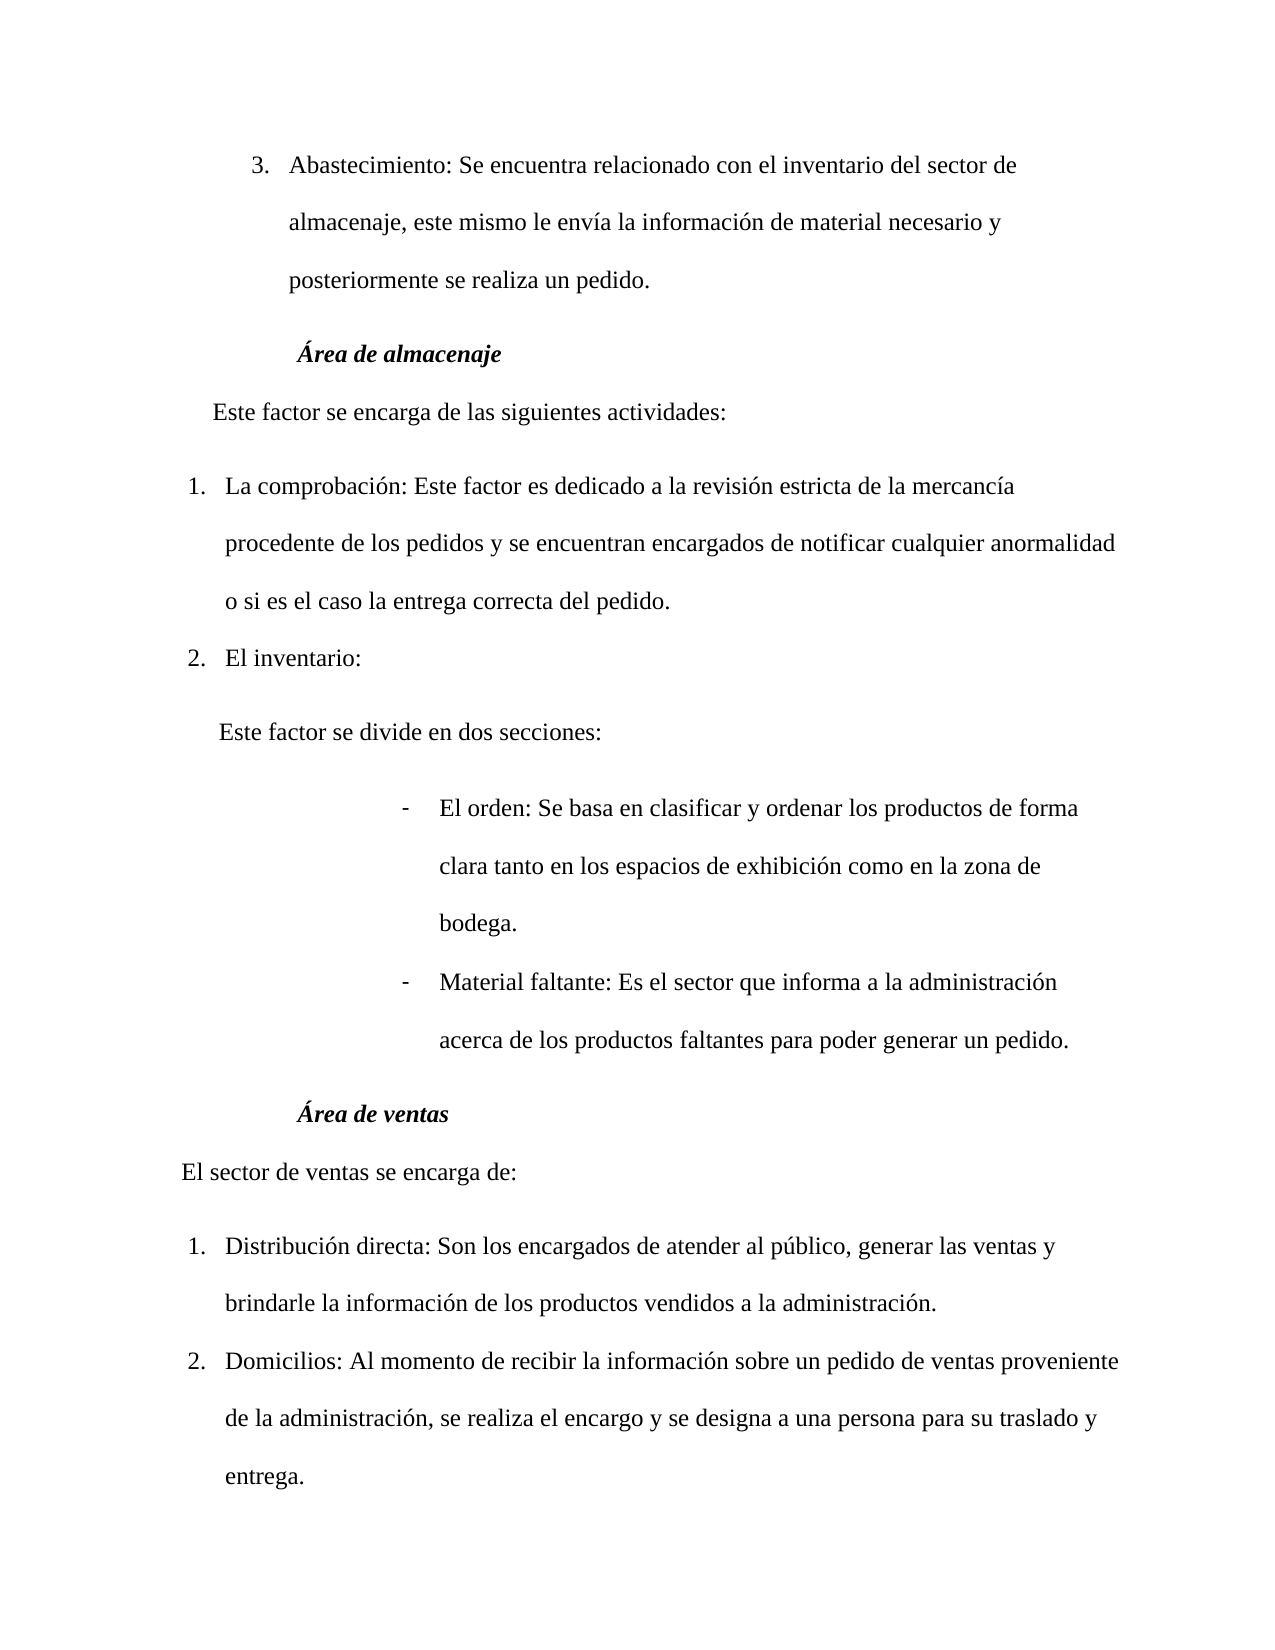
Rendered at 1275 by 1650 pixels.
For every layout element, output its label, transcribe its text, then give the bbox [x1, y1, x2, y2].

text Este factor se divide en dos secciones: [187, 717, 1125, 746]
list Domicilios: Al momento de recibir la información sobre un pedido de ventas proveniente de la administración, se realiza el encargo y se designa a una persona para su traslado y entrega. [187, 1346, 1125, 1490]
list Distribución directa: Son los encargados de atender al público, generar las ventas y brindarle la información de los productos vendidos a la administración. [187, 1231, 1125, 1317]
list El orden: Se basa en clasificar y ordenar los productos de forma clara tanto en los espacios de exhibición como en la zona de bodega. [402, 792, 1125, 937]
list Abastecimiento: Se encuentra relacionado con el inventario del sector de almacenaje, este mismo le envía la información de material necesario y posteriormente se realiza un pedido. [251, 150, 1125, 294]
list La comprobación: Este factor es dedicado a la revisión estricta de la mercancía procedente de los pedidos y se encuentran encargados de notificar cualquier anormalidad o si es el caso la entrega correcta del pedido. [187, 471, 1125, 614]
subtitle Área de almacenaje [297, 339, 1125, 368]
list Material faltante: Es el sector que informa a la administración acerca de los productos faltantes para poder generar un pedido. [402, 966, 1125, 1054]
subtitle Área de ventas [297, 1099, 1125, 1128]
text Este factor se encarga de las siguientes actividades: [150, 397, 1125, 425]
list El inventario: [187, 643, 1125, 672]
text El sector de ventas se encarga de: [150, 1157, 1125, 1186]
